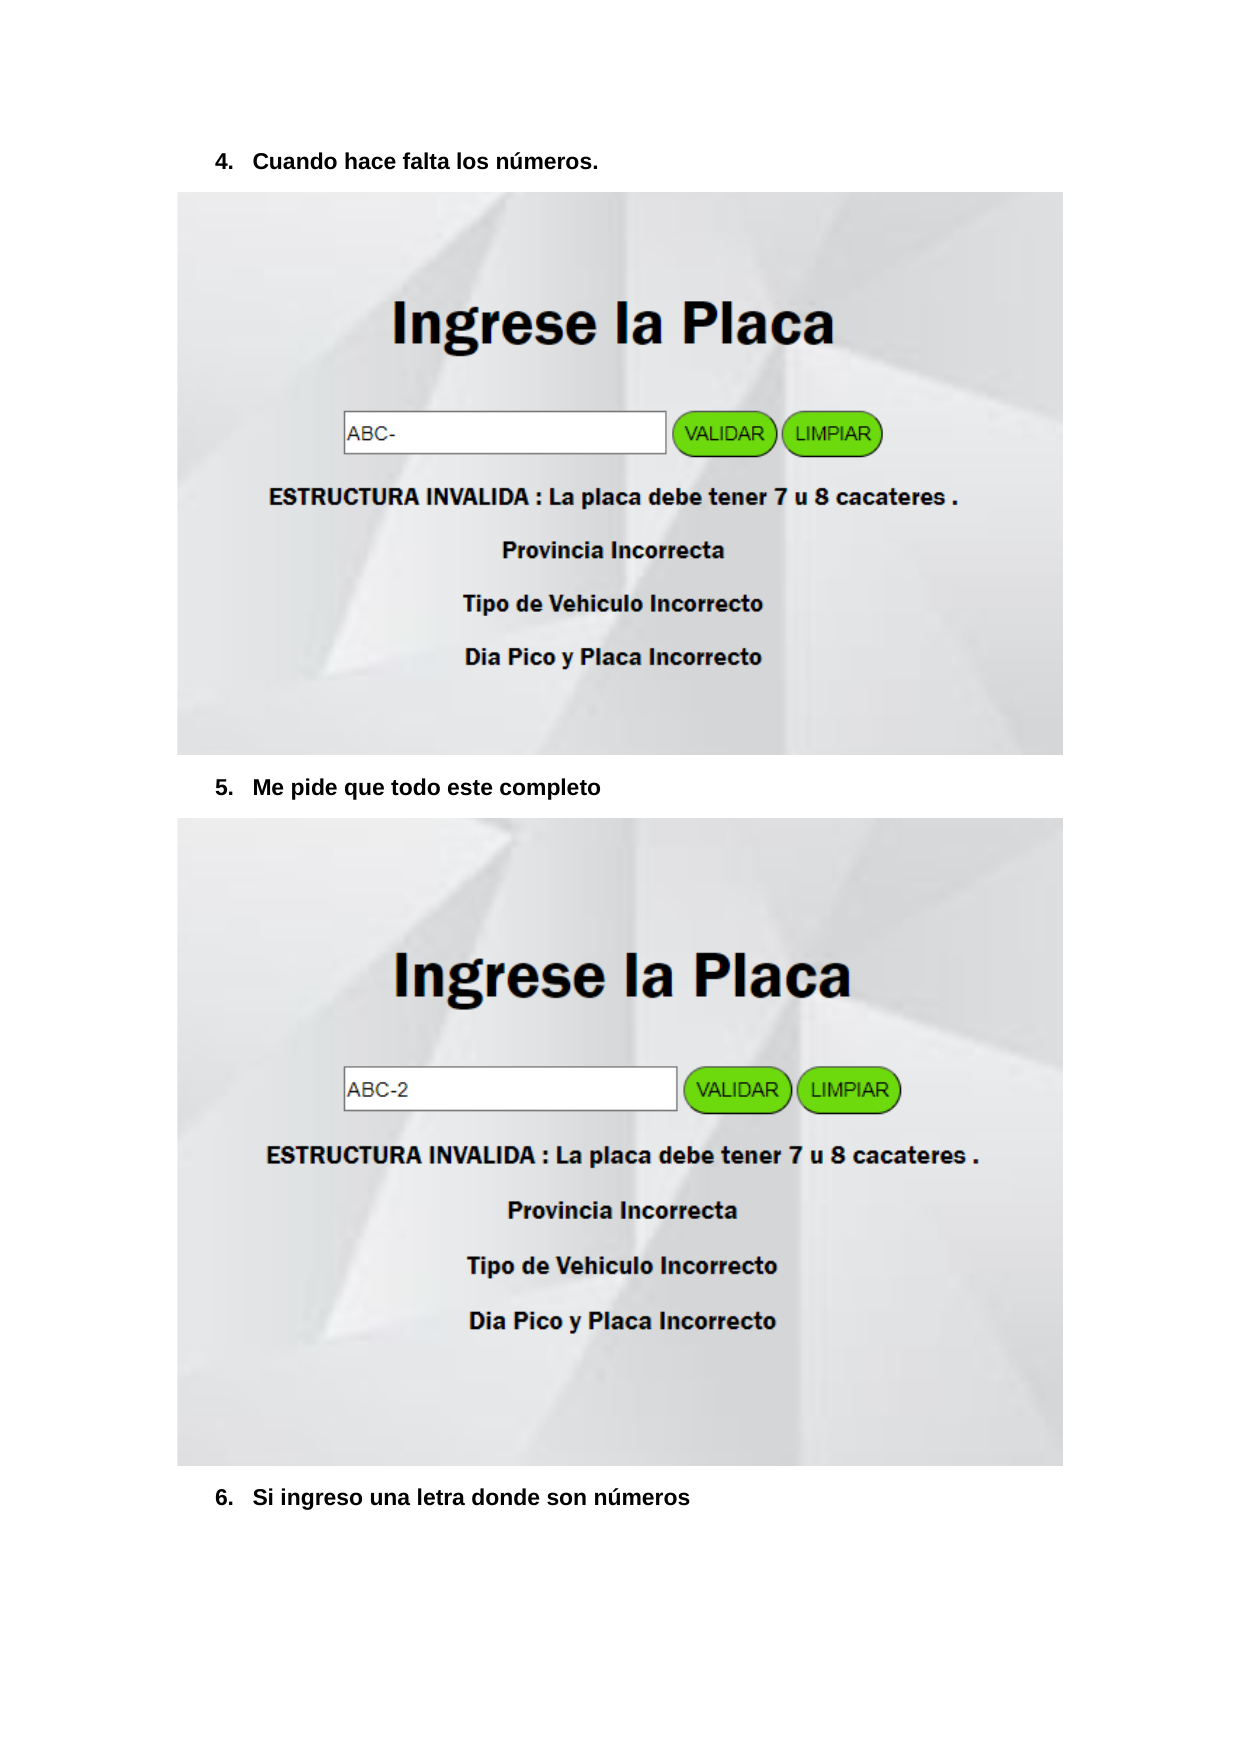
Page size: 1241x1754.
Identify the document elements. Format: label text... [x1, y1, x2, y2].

picture [177, 192, 1063, 755]
list Si ingreso una letra donde son números [215, 1484, 1063, 1510]
list Cuando hace falta los números. [215, 148, 1063, 174]
picture [177, 818, 1063, 1466]
list Me pide que todo este completo [215, 773, 1063, 800]
